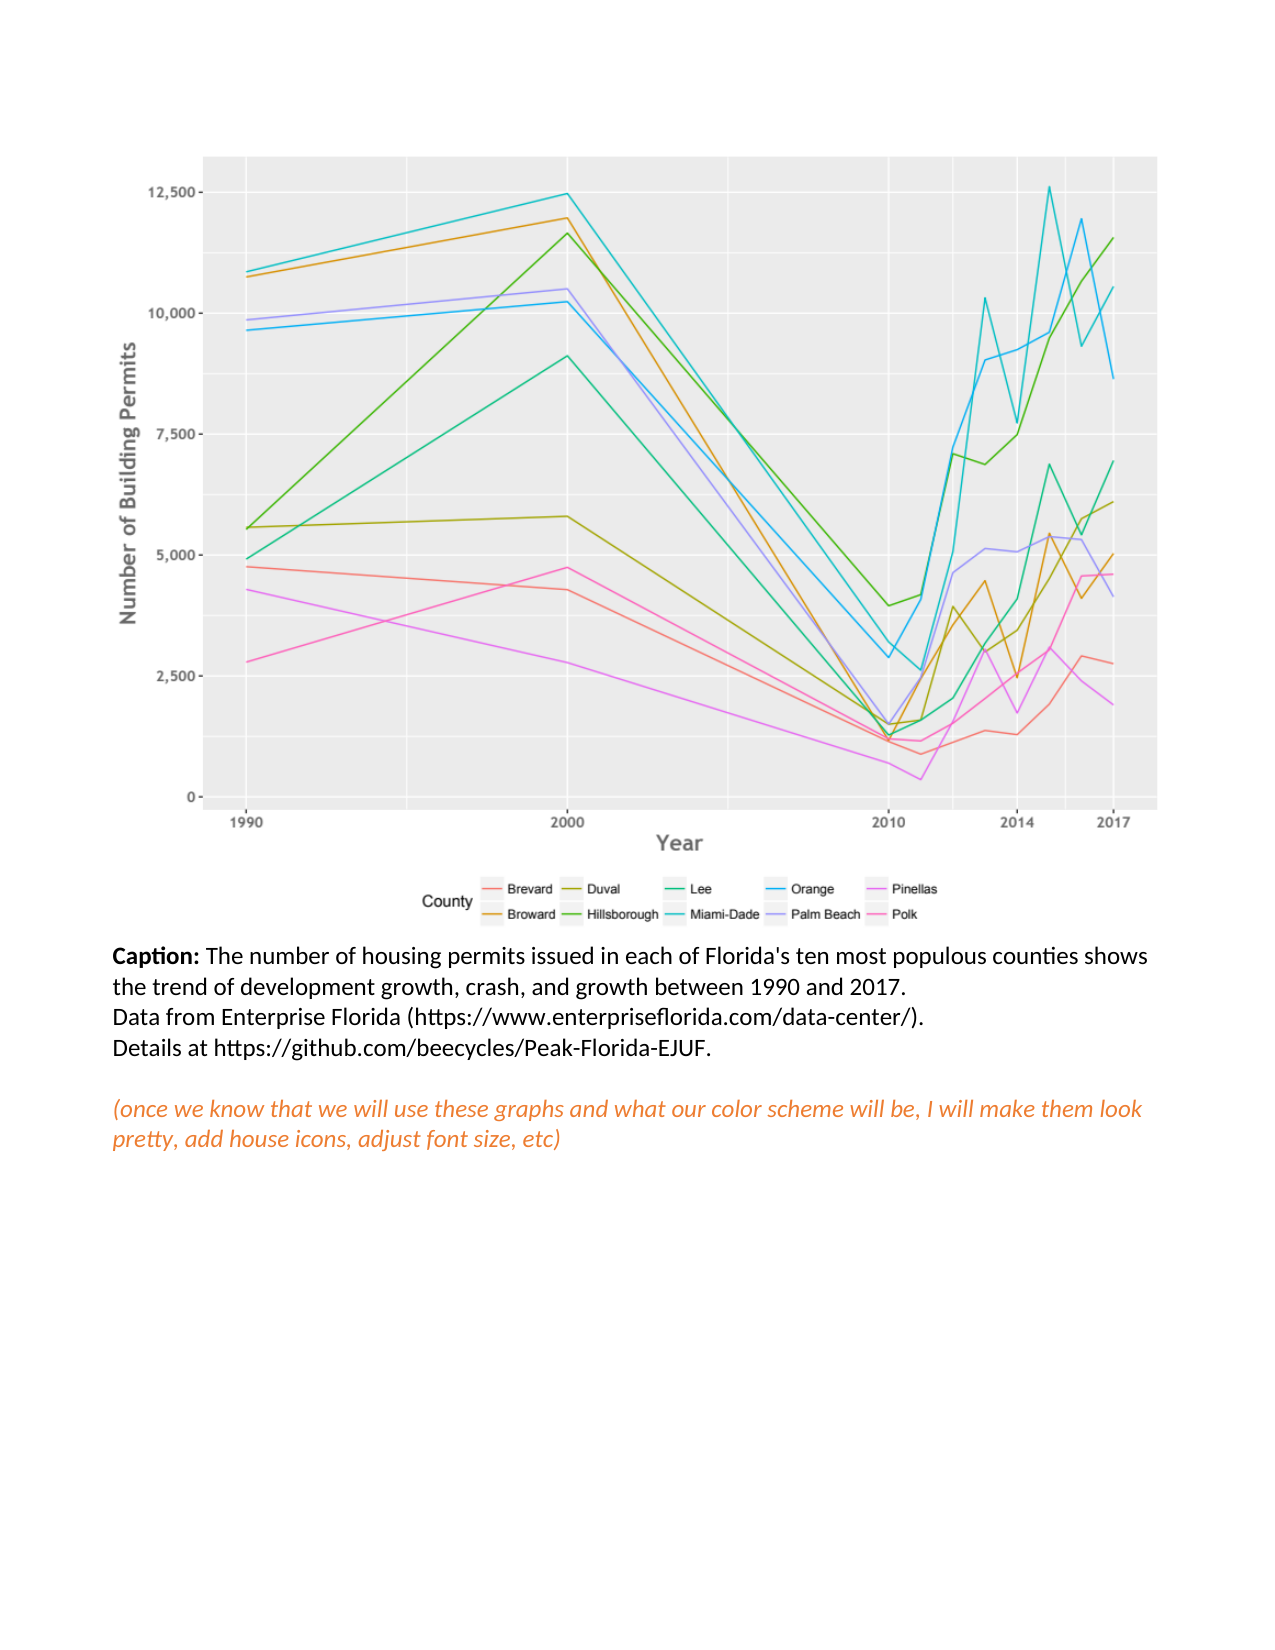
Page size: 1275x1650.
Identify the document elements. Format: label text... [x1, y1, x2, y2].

text Details at https://github.com/beecycles/Peak-Florida-EJUF. [112, 1032, 1162, 1062]
text Data from Enterprise Florida (https://www.enterpriseflorida.com/data-center/). [112, 1001, 1162, 1032]
text Caption: The number of housing permits issued in each of Florida's ten most populous counties shows the trend of development growth, crash, and growth between 1990 and 2017. [112, 941, 1162, 1001]
text (once we know that we will use these graphs and what our color scheme will be, I will make them look pretty, add house icons, adjust font size, etc) [112, 1093, 1162, 1154]
